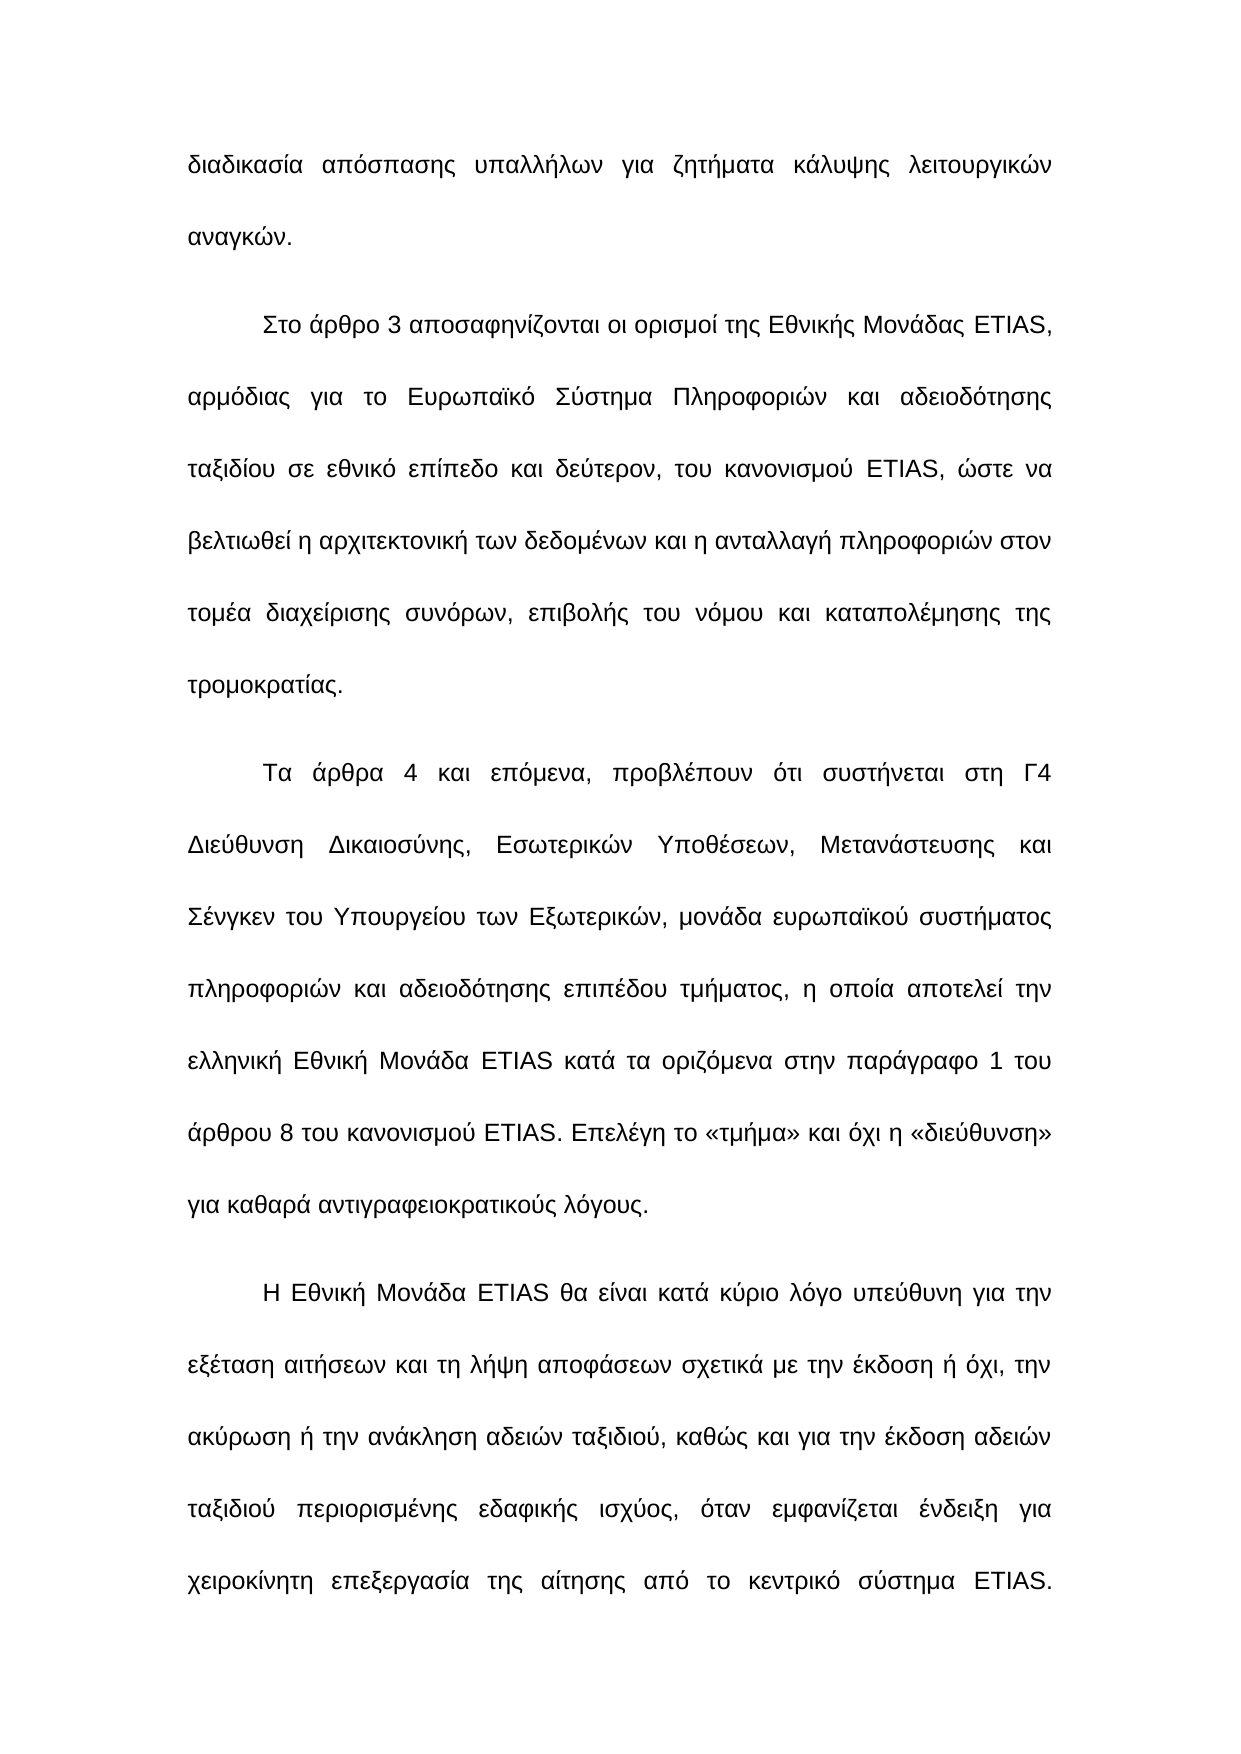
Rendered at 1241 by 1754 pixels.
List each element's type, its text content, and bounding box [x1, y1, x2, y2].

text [187, 1278, 1053, 1594]
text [187, 150, 1053, 251]
text Στο άρθρο 3 αποσαφηνίζονται οι ορισμοί της Εθνικής Μονάδας ETIAS, αρμόδιας για το Ευρωπαϊκό Σύστημα Πληροφοριών και αδειοδότησης ταξιδίου σε εθνικό επίπεδο και δεύτερον, του κανονισμού ETIAS, ώστε να βελτιωθεί η αρχιτεκτονική των δεδομένων και η ανταλλαγή πληροφοριών στον τομέα διαχείρισης συνόρων, επιβολής του νόμου και καταπολέμησης της τρομοκρατίας. [187, 310, 1053, 698]
text Τα άρθρα 4 και επόμενα, προβλέπουν ότι συστήνεται στη Γ4 Διεύθυνση Δικαιοσύνης, Εσωτερικών Υποθέσεων, Μετανάστευσης και Σένγκεν του Υπουργείου των Εξωτερικών, μονάδα ευρωπαϊκού συστήματος πληροφοριών και αδειοδότησης επιπέδου τμήματος, η οποία αποτελεί την ελληνική Εθνική Μονάδα ETIAS κατά τα οριζόμενα στην παράγραφο 1 του άρθρου 8 του κανονισμού ETIAS. Επελέγη το «τμήμα» και όχι η «διεύθυνση» για καθαρά αντιγραφειοκρατικούς λόγους. [187, 758, 1053, 1218]
